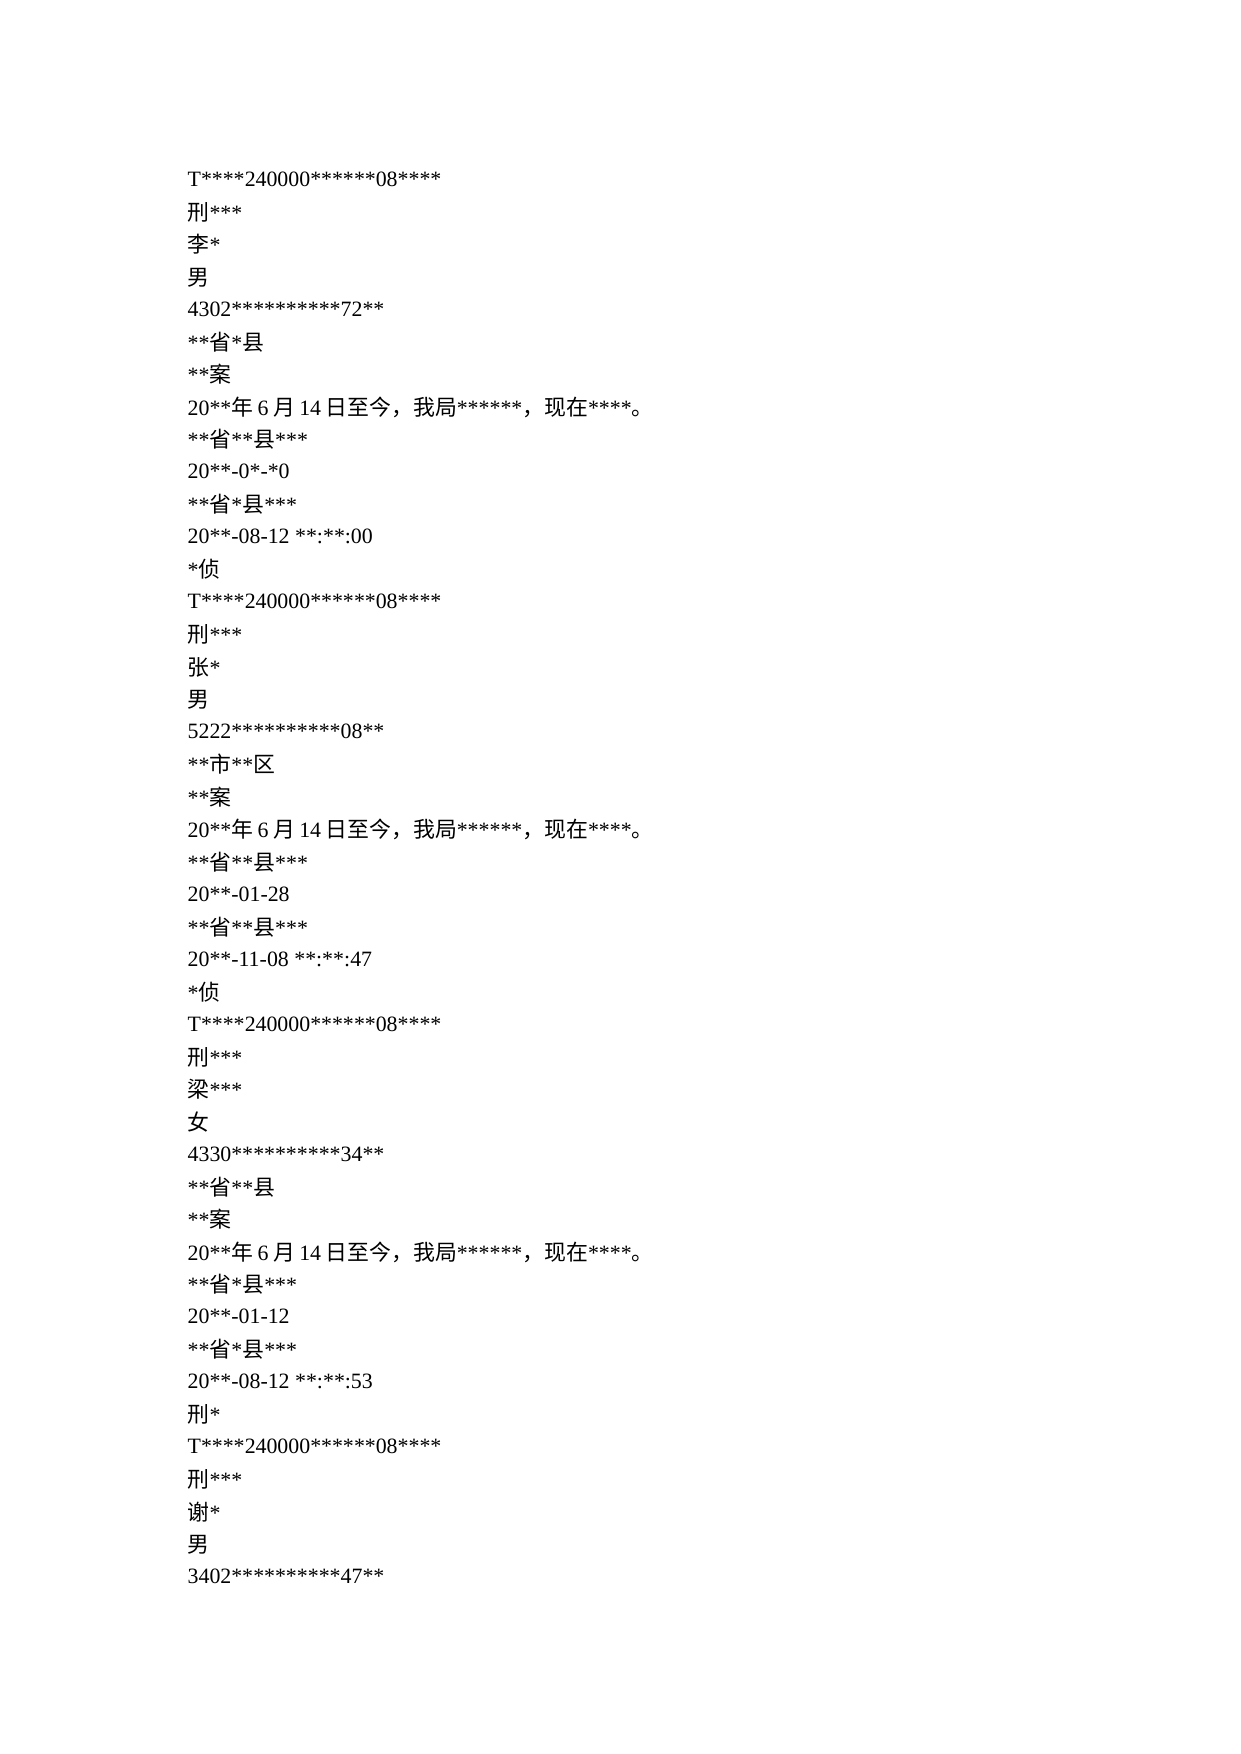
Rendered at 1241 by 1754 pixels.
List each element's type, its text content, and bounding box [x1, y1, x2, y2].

text **省**县*** [187, 844, 1053, 877]
text 男 [187, 1527, 1053, 1559]
text **省*县*** [187, 1267, 1053, 1299]
text 李* [187, 227, 1053, 259]
text T****240000******08**** [187, 162, 1053, 194]
text 20**-08-12 **:**:00 [187, 519, 1053, 552]
text 男 [187, 259, 1053, 292]
text 刑* [187, 1397, 1053, 1429]
text **省**县*** [187, 909, 1053, 942]
text 梁*** [187, 1072, 1053, 1104]
text **省*县*** [187, 487, 1053, 519]
text T****240000******08**** [187, 1007, 1053, 1039]
text 刑*** [187, 1462, 1053, 1494]
text **省**县*** [187, 422, 1053, 454]
text **案 [187, 779, 1053, 812]
text 女 [187, 1104, 1053, 1137]
text 4330**********34** [187, 1137, 1053, 1169]
text **案 [187, 357, 1053, 389]
text T****240000******08**** [187, 584, 1053, 617]
text 男 [187, 682, 1053, 714]
text 20**-01-12 [187, 1299, 1053, 1332]
text 4302**********72** [187, 292, 1053, 324]
text **省**县 [187, 1169, 1053, 1202]
text **省*县 [187, 324, 1053, 357]
text 3402**********47** [187, 1559, 1053, 1592]
text 刑*** [187, 617, 1053, 649]
text 20**年6月14日至今，我局******，现在****。 [187, 389, 1053, 422]
text 谢* [187, 1494, 1053, 1527]
text **市**区 [187, 747, 1053, 779]
text 刑*** [187, 194, 1053, 227]
text 20**年6月14日至今，我局******，现在****。 [187, 812, 1053, 844]
text *侦 [187, 974, 1053, 1007]
text 张* [187, 649, 1053, 682]
text **省*县*** [187, 1332, 1053, 1364]
text 刑*** [187, 1039, 1053, 1072]
text *侦 [187, 552, 1053, 584]
text T****240000******08**** [187, 1429, 1053, 1462]
text 20**-0*-*0 [187, 454, 1053, 487]
text 20**-01-28 [187, 877, 1053, 909]
text 20**-11-08 **:**:47 [187, 942, 1053, 974]
text 5222**********08** [187, 714, 1053, 747]
text 20**-08-12 **:**:53 [187, 1364, 1053, 1397]
text **案 [187, 1202, 1053, 1234]
text 20**年6月14日至今，我局******，现在****。 [187, 1234, 1053, 1267]
